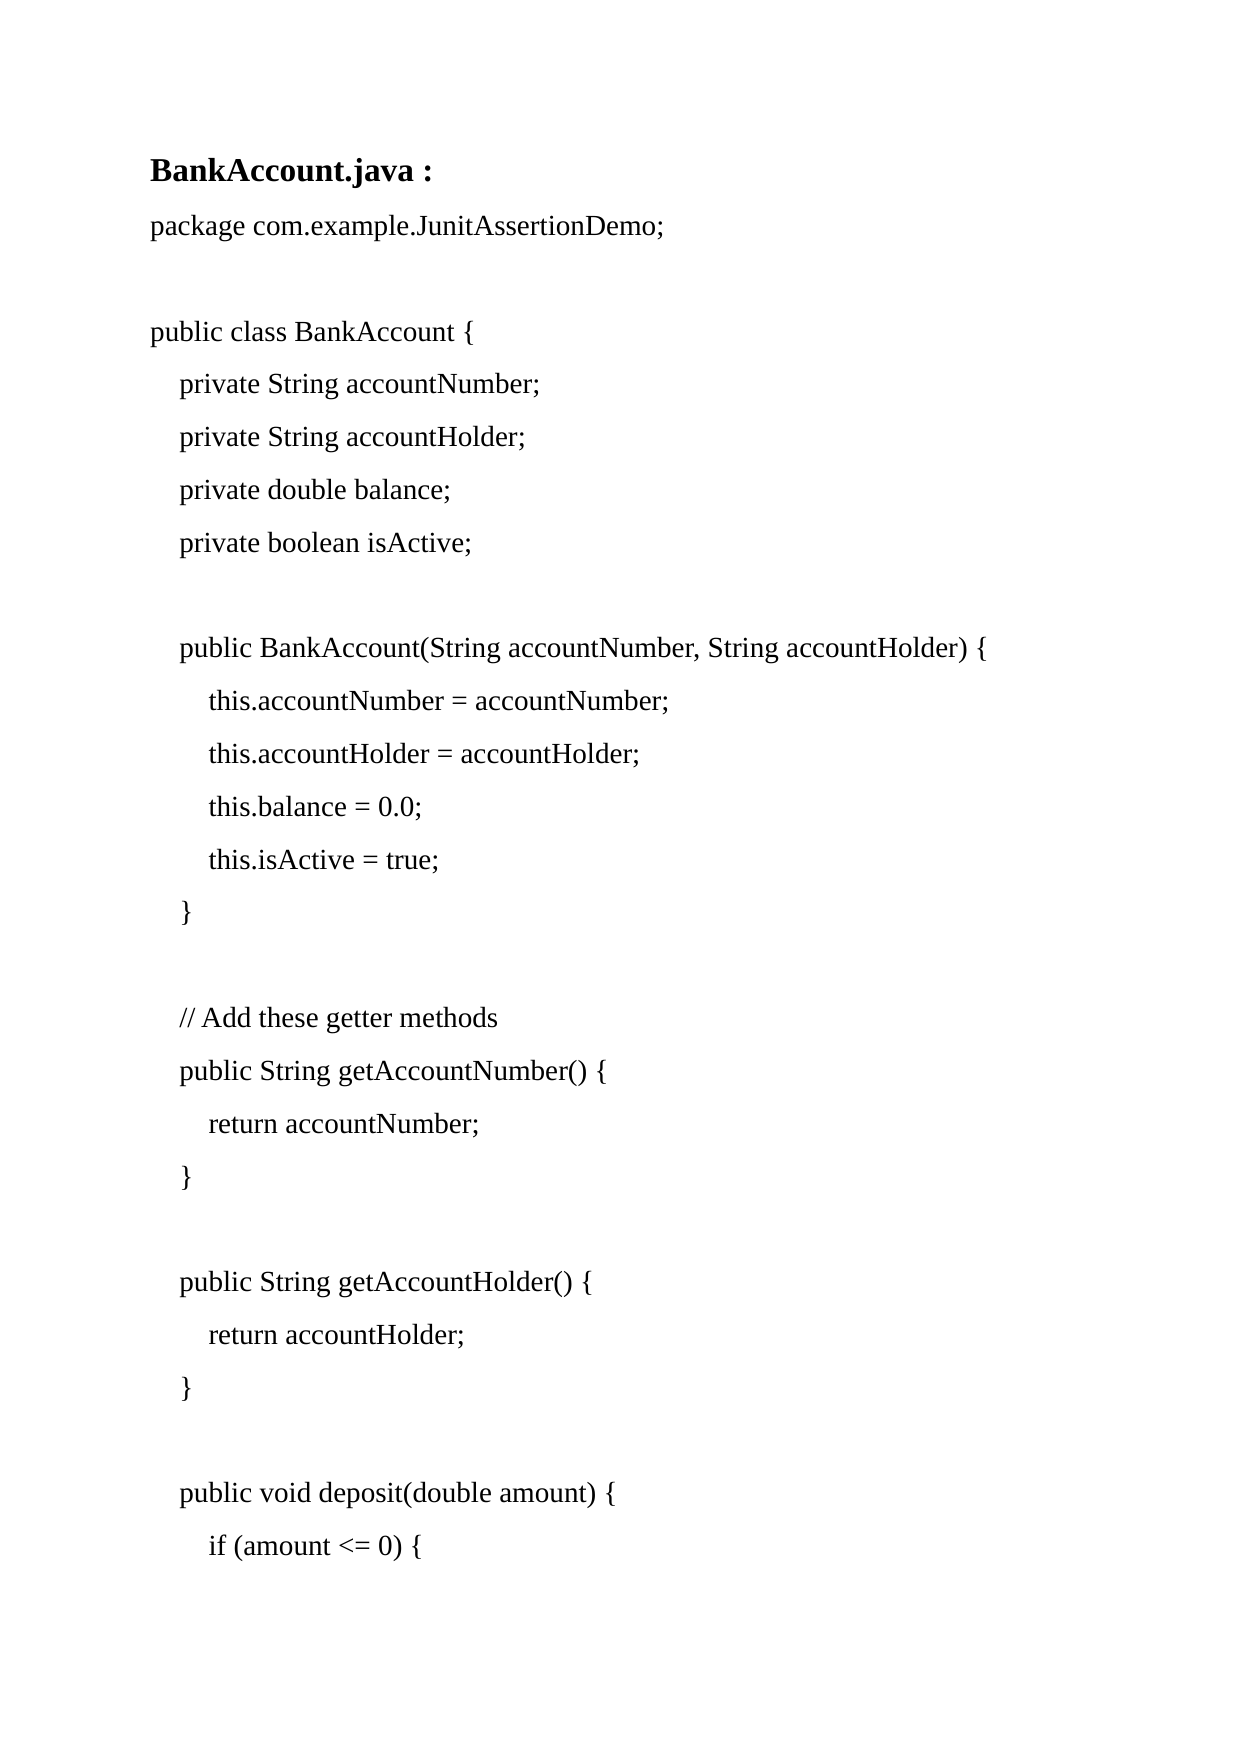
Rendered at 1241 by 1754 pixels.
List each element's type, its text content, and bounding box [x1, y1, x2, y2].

text private String accountNumber; [150, 366, 1090, 400]
text this.accountNumber = accountNumber; [150, 683, 1090, 717]
text } [150, 894, 1090, 928]
text BankAccount.java : [150, 150, 1090, 188]
text private boolean isActive; [150, 525, 1090, 558]
text public BankAccount(String accountNumber, String accountHolder) { [150, 631, 1090, 664]
text if (amount <= 0) { [150, 1528, 1090, 1562]
text public String getAccountNumber() { [150, 1053, 1090, 1087]
text public String getAccountHolder() { [150, 1264, 1090, 1298]
text return accountHolder; [150, 1317, 1090, 1351]
text public void deposit(double amount) { [150, 1476, 1090, 1509]
text // Add these getter methods [150, 1000, 1090, 1034]
text } [150, 1159, 1090, 1192]
text private String accountHolder; [150, 419, 1090, 453]
text this.balance = 0.0; [150, 789, 1090, 822]
text this.isActive = true; [150, 842, 1090, 875]
text public class BankAccount { [150, 314, 1090, 347]
text private double balance; [150, 472, 1090, 506]
text package com.example.JunitAssertionDemo; [150, 208, 1090, 242]
text return accountNumber; [150, 1106, 1090, 1139]
text this.accountHolder = accountHolder; [150, 736, 1090, 770]
text } [150, 1370, 1090, 1403]
